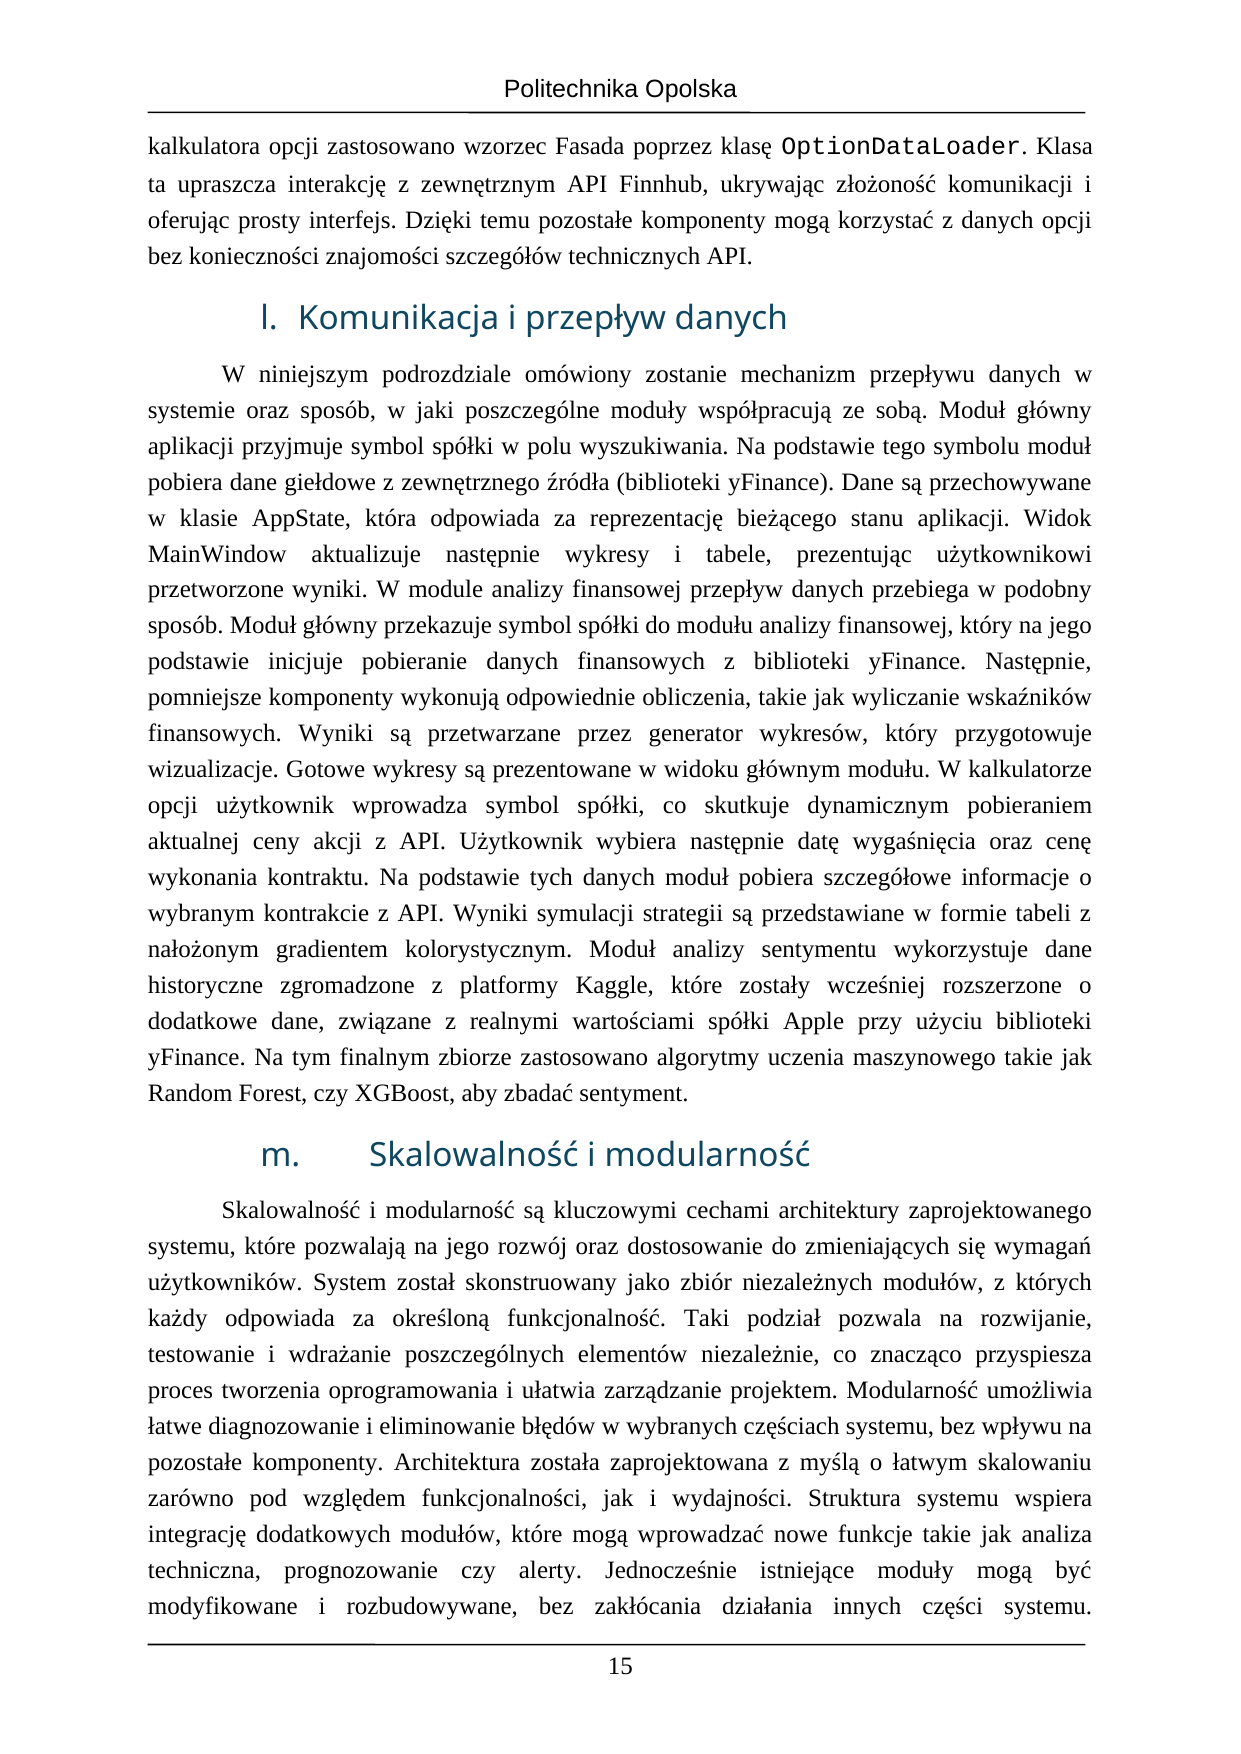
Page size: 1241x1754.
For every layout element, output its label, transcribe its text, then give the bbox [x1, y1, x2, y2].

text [148, 1195, 1093, 1619]
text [148, 131, 1093, 270]
subtitle Skalowalność i modularność [260, 1130, 1093, 1176]
subtitle Komunikacja i przepływ danych [260, 294, 1093, 339]
text W niniejszym podrozdziale omówiony zostanie mechanizm przepływu danych w systemie oraz sposób, w jaki poszczególne moduły współpracują ze sobą. Moduł główny aplikacji przyjmuje symbol spółki w polu wyszukiwania. Na podstawie tego symbolu moduł pobiera dane giełdowe z zewnętrznego źródła (biblioteki yFinance). Dane są przechowywane w klasie AppState, która odpowiada za reprezentację bieżącego stanu aplikacji. Widok MainWindow aktualizuje następnie wykresy i tabele, prezentując użytkownikowi przetworzone wyniki. W module analizy finansowej przepływ danych przebiega w podobny sposób. Moduł główny przekazuje symbol spółki do modułu analizy finansowej, który na jego podstawie inicjuje pobieranie danych finansowych z biblioteki yFinance. Następnie, pomniejsze komponenty wykonują odpowiednie obliczenia, takie jak wyliczanie wskaźników finansowych. Wyniki są przetwarzane przez generator wykresów, który przygotowuje wizualizacje. Gotowe wykresy są prezentowane w widoku głównym modułu. W kalkulatorze opcji użytkownik wprowadza symbol spółki, co skutkuje dynamicznym pobieraniem aktualnej ceny akcji z API. Użytkownik wybiera następnie datę wygaśnięcia oraz cenę wykonania kontraktu. Na podstawie tych danych moduł pobiera szczegółowe informacje o wybranym kontrakcie z API. Wyniki symulacji strategii są przedstawiane w formie tabeli z nałożonym gradientem kolorystycznym. Moduł analizy sentymentu wykorzystuje dane historyczne zgromadzone z platformy Kaggle, które zostały wcześniej rozszerzone o dodatkowe dane, związane z realnymi wartościami spółki Apple przy użyciu biblioteki yFinance. Na tym finalnym zbiorze zastosowano algorytmy uczenia maszynowego takie jak Random Forest, czy XGBoost, aby zbadać sentyment. [148, 359, 1093, 1106]
